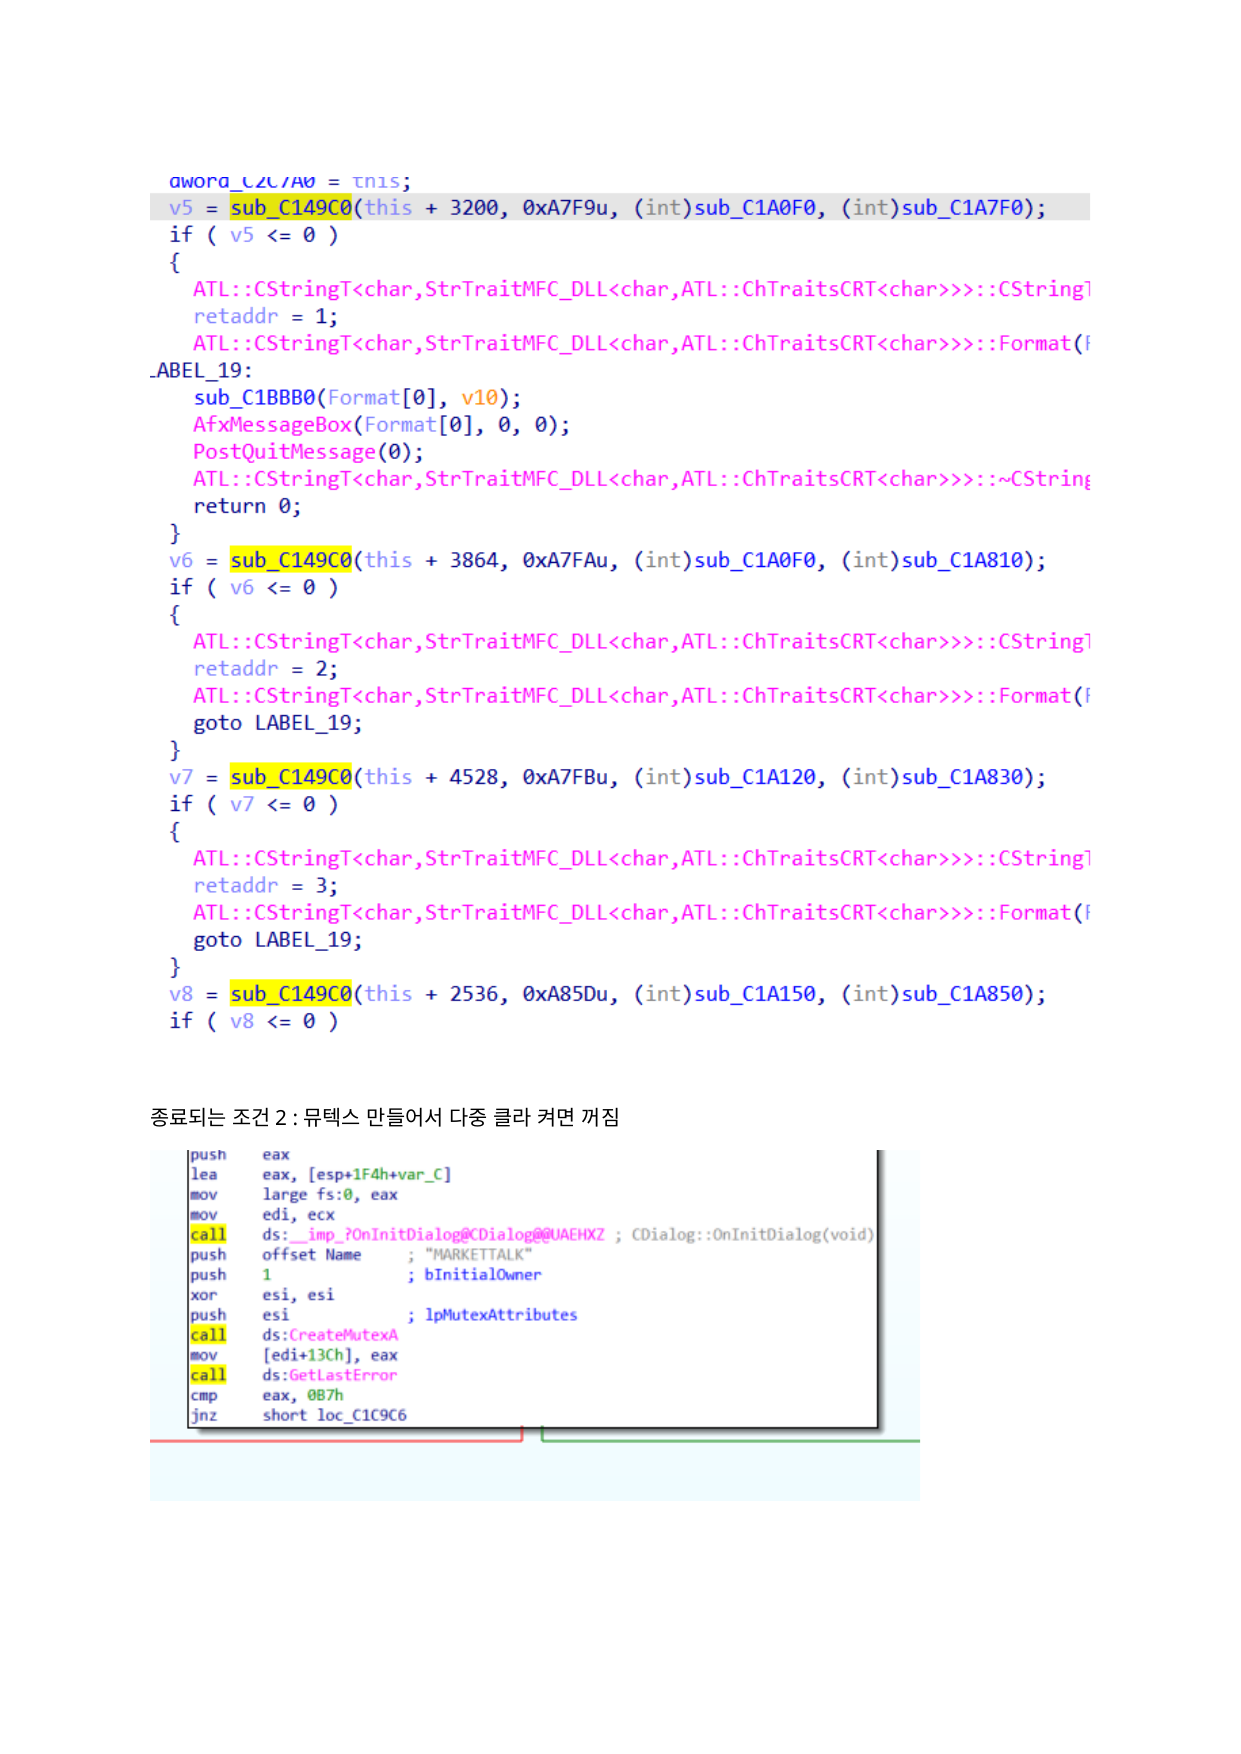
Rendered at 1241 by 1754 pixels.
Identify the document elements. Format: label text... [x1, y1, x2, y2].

text 종료되는 조건2 : 뮤텍스 만들어서 다중 클라 켜면 꺼짐 [150, 1101, 1090, 1131]
picture [150, 177, 1091, 1035]
picture [150, 1150, 921, 1501]
